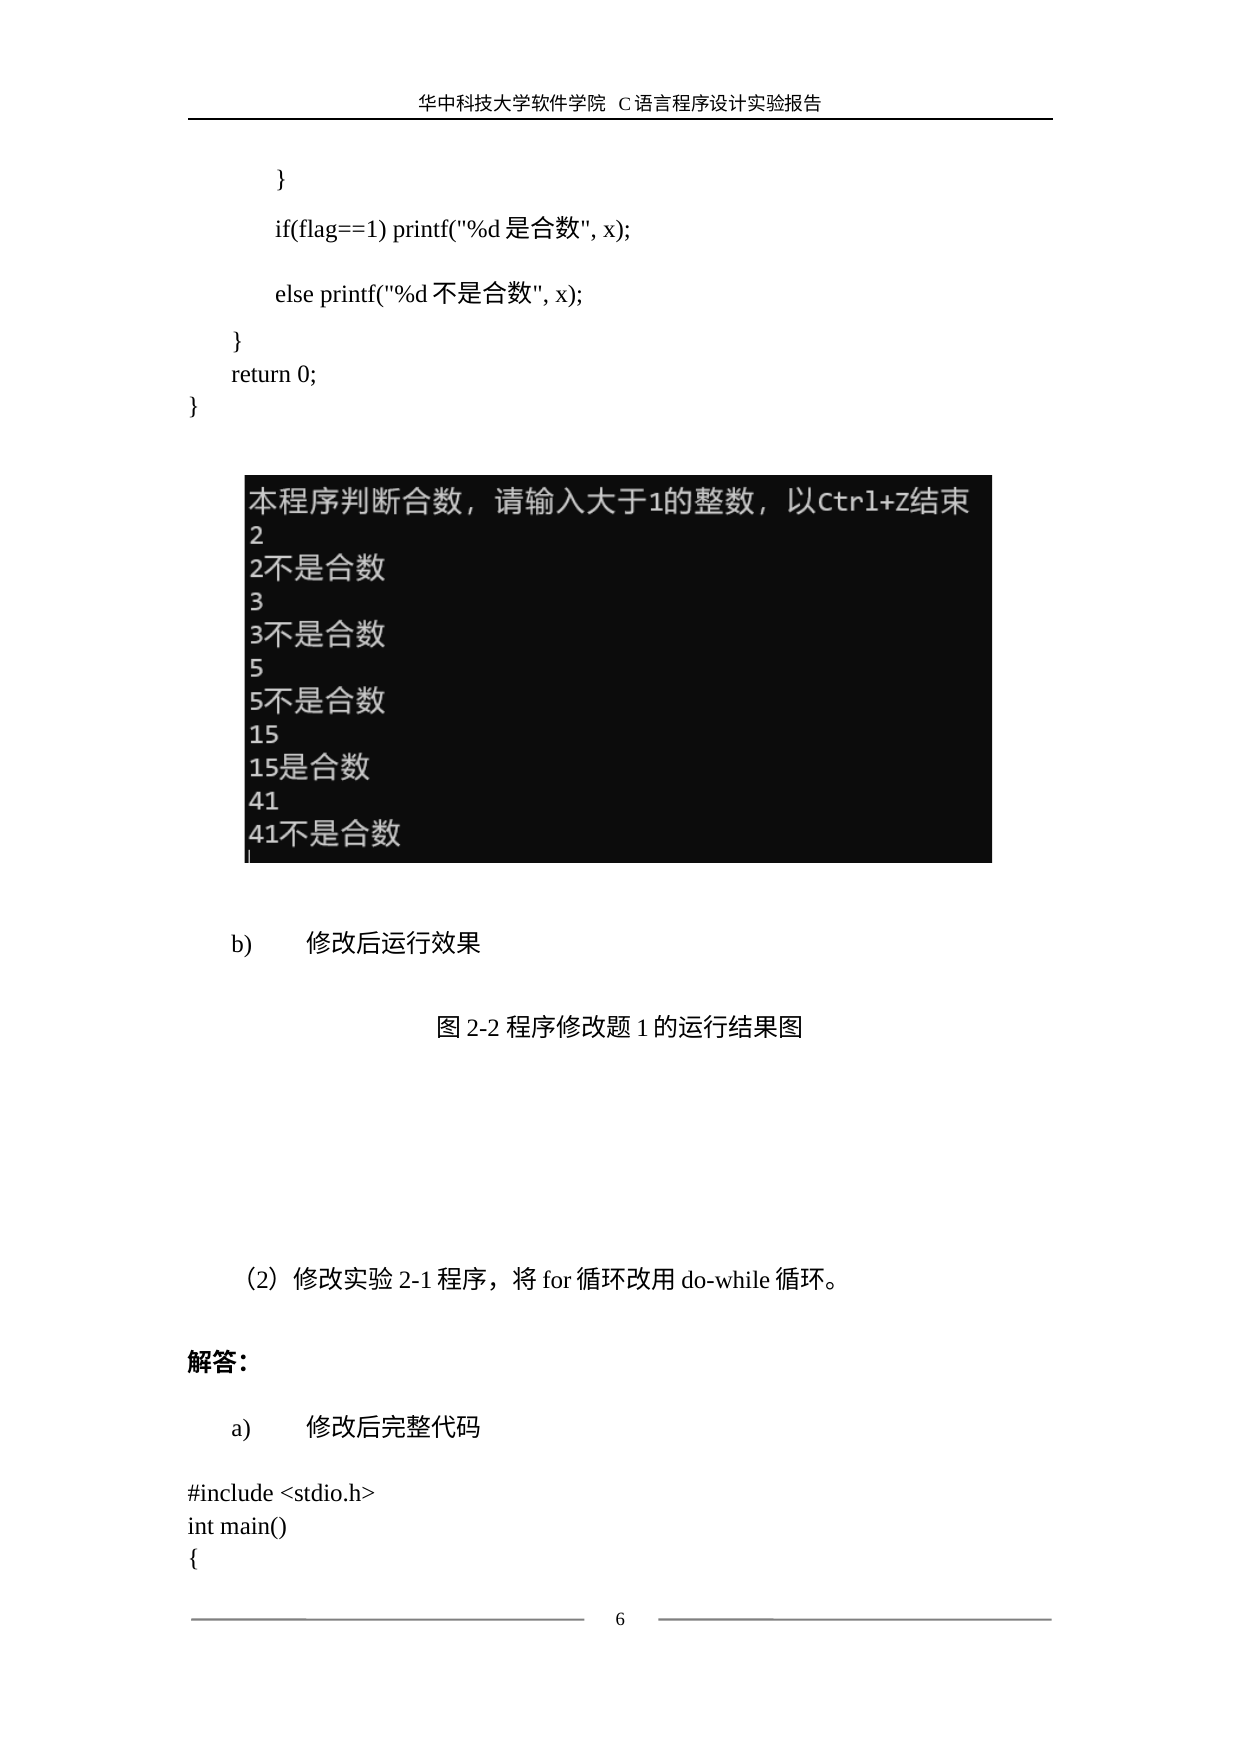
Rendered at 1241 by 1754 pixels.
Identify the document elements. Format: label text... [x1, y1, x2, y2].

text } [187, 389, 1053, 422]
text } [187, 162, 1053, 194]
list 修改后完整代码 [231, 1393, 1053, 1458]
text int main() [187, 1509, 1053, 1541]
text （2）修改实验2-1程序，将for循环改用do-while循环。 [187, 1245, 1053, 1310]
text 图2-2 程序修改题1的运行结果图 [187, 993, 1053, 1058]
picture [244, 475, 993, 863]
text } [187, 324, 1053, 357]
text { [187, 1541, 1053, 1574]
text if(flag==1) printf("%d是合数", x); [187, 194, 1053, 259]
text 解答： [187, 1328, 1053, 1393]
text else printf("%d不是合数", x); [187, 259, 1053, 324]
text return 0; [187, 357, 1053, 389]
text #include <stdio.h> [187, 1476, 1053, 1509]
